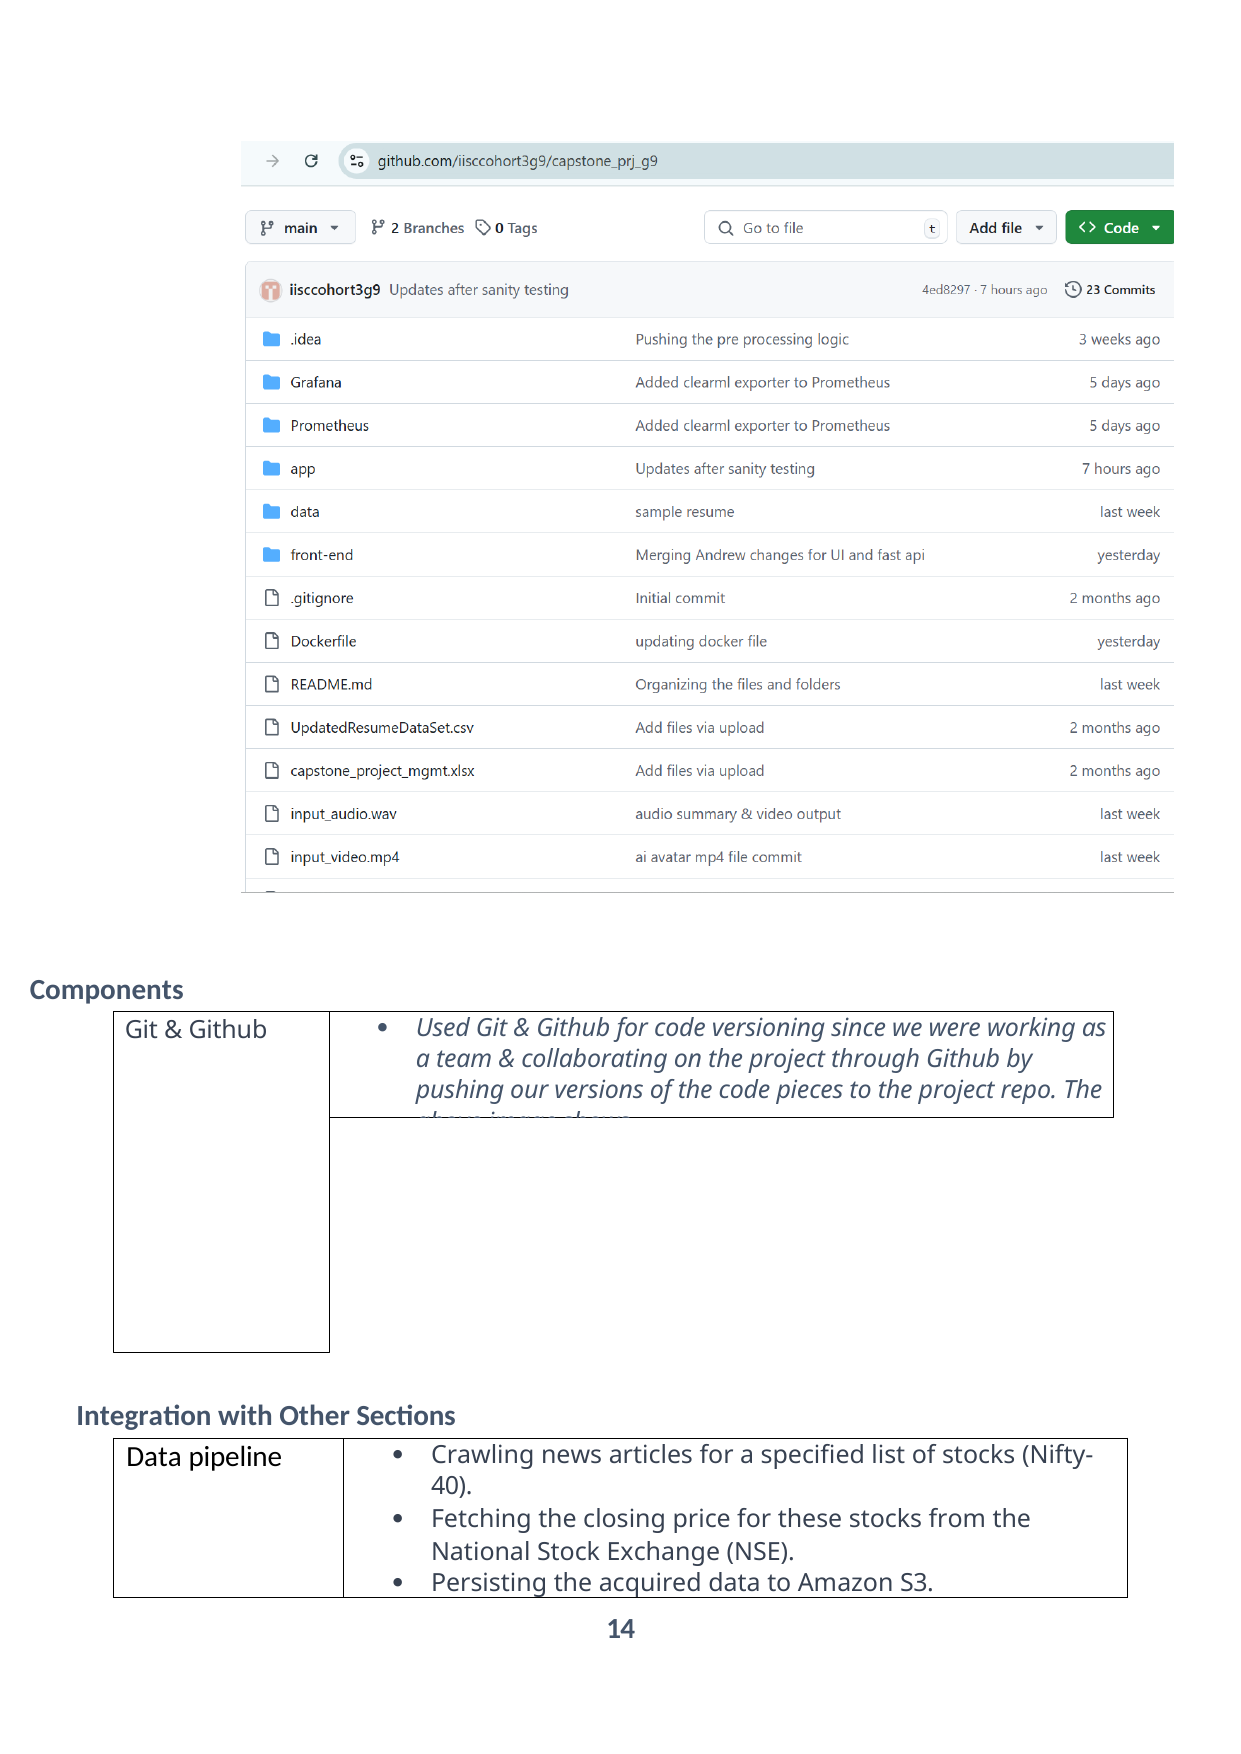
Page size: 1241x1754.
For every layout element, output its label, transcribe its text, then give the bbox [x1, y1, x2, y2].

text Integration with Other Sections [76, 1397, 1240, 1432]
list Components [29, 971, 1240, 1007]
table_header Data pipeline [114, 1439, 343, 1597]
picture [241, 141, 1174, 893]
table_header Crawling news articles for a specified list of stocks (Nifty-40). Fetching the closing price for these stocks from the National Stock Exchange (NSE). Persisting the acquired data to Amazon S3. [344, 1439, 1127, 1597]
